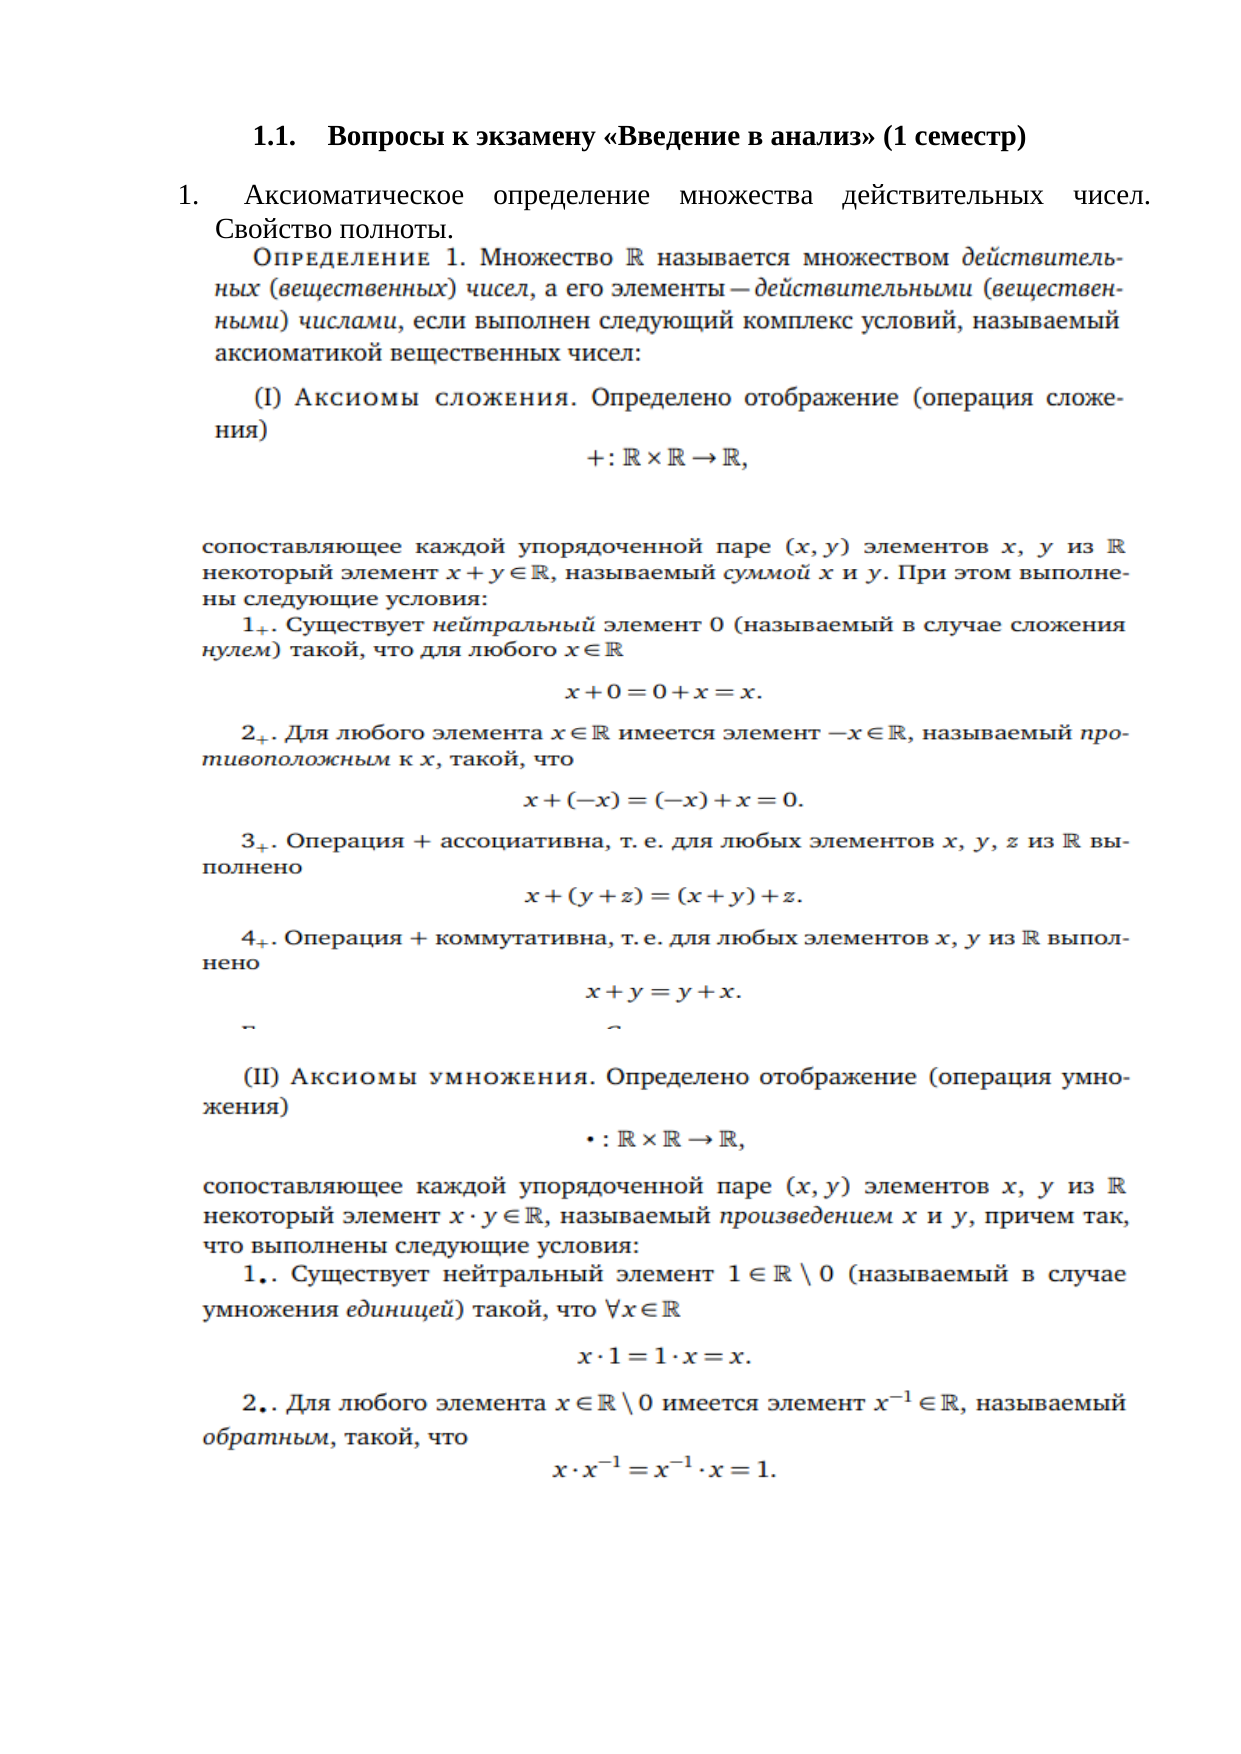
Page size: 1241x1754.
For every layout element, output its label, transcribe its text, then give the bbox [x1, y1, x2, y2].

list Аксиоматическое определение множества действительных чисел. Свойство полноты. [177, 177, 1152, 244]
picture [178, 527, 1151, 1029]
picture [190, 1056, 1139, 1507]
picture [196, 244, 1133, 495]
list Вопросы к экзамену «Введение в анализ» (1 семестр) [252, 118, 1152, 152]
